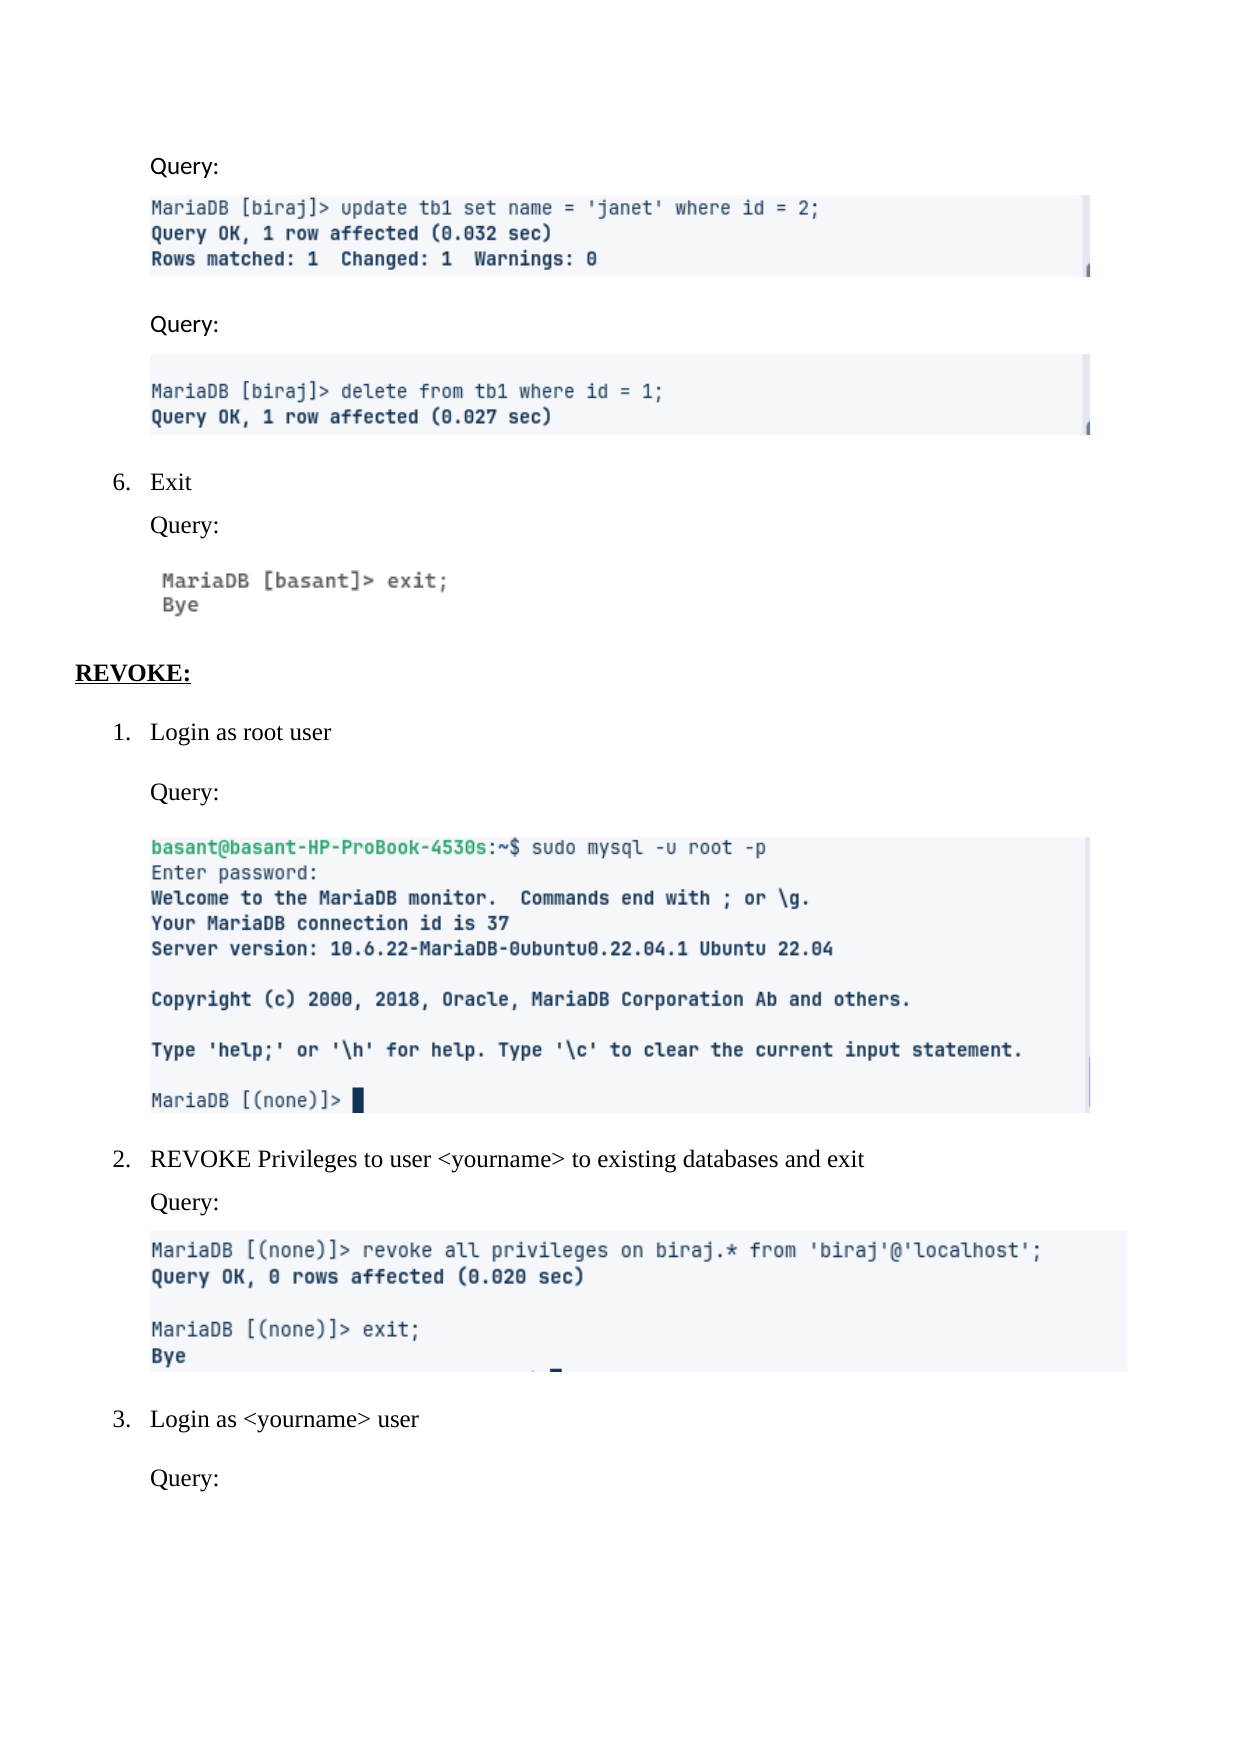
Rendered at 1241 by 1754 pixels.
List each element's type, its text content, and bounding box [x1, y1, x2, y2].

text Query: [150, 308, 1090, 354]
text Query: [150, 777, 1090, 806]
text Query: [150, 150, 1090, 195]
picture [150, 354, 1091, 435]
picture [150, 1231, 1128, 1372]
list Login as root user [112, 717, 1090, 746]
list Exit Query: [112, 467, 1090, 538]
picture [150, 195, 1091, 277]
picture [150, 837, 1091, 1113]
picture [150, 569, 472, 626]
list Login as <yourname> user [112, 1404, 1090, 1432]
text Query: [150, 1463, 1090, 1492]
text REVOKE: [75, 658, 1090, 686]
